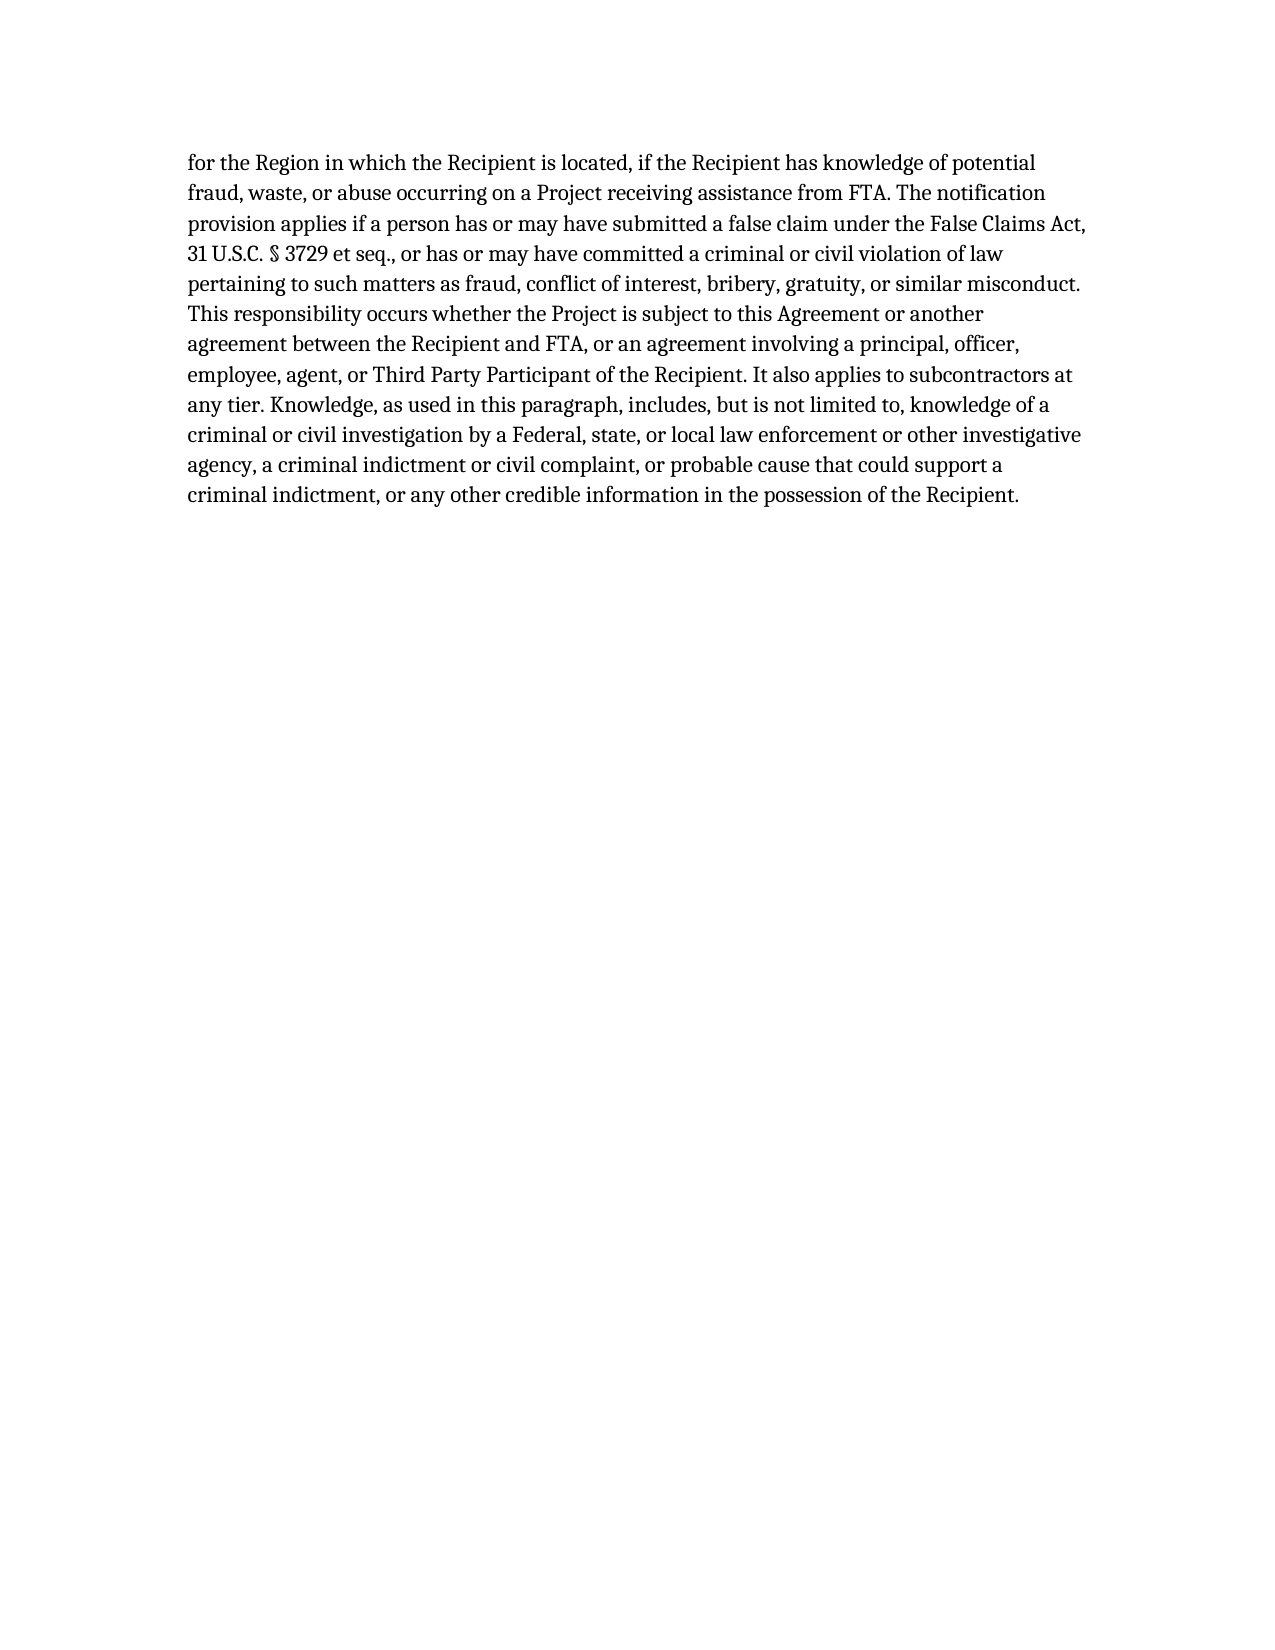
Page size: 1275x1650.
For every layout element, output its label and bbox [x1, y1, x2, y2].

text [187, 150, 1087, 509]
